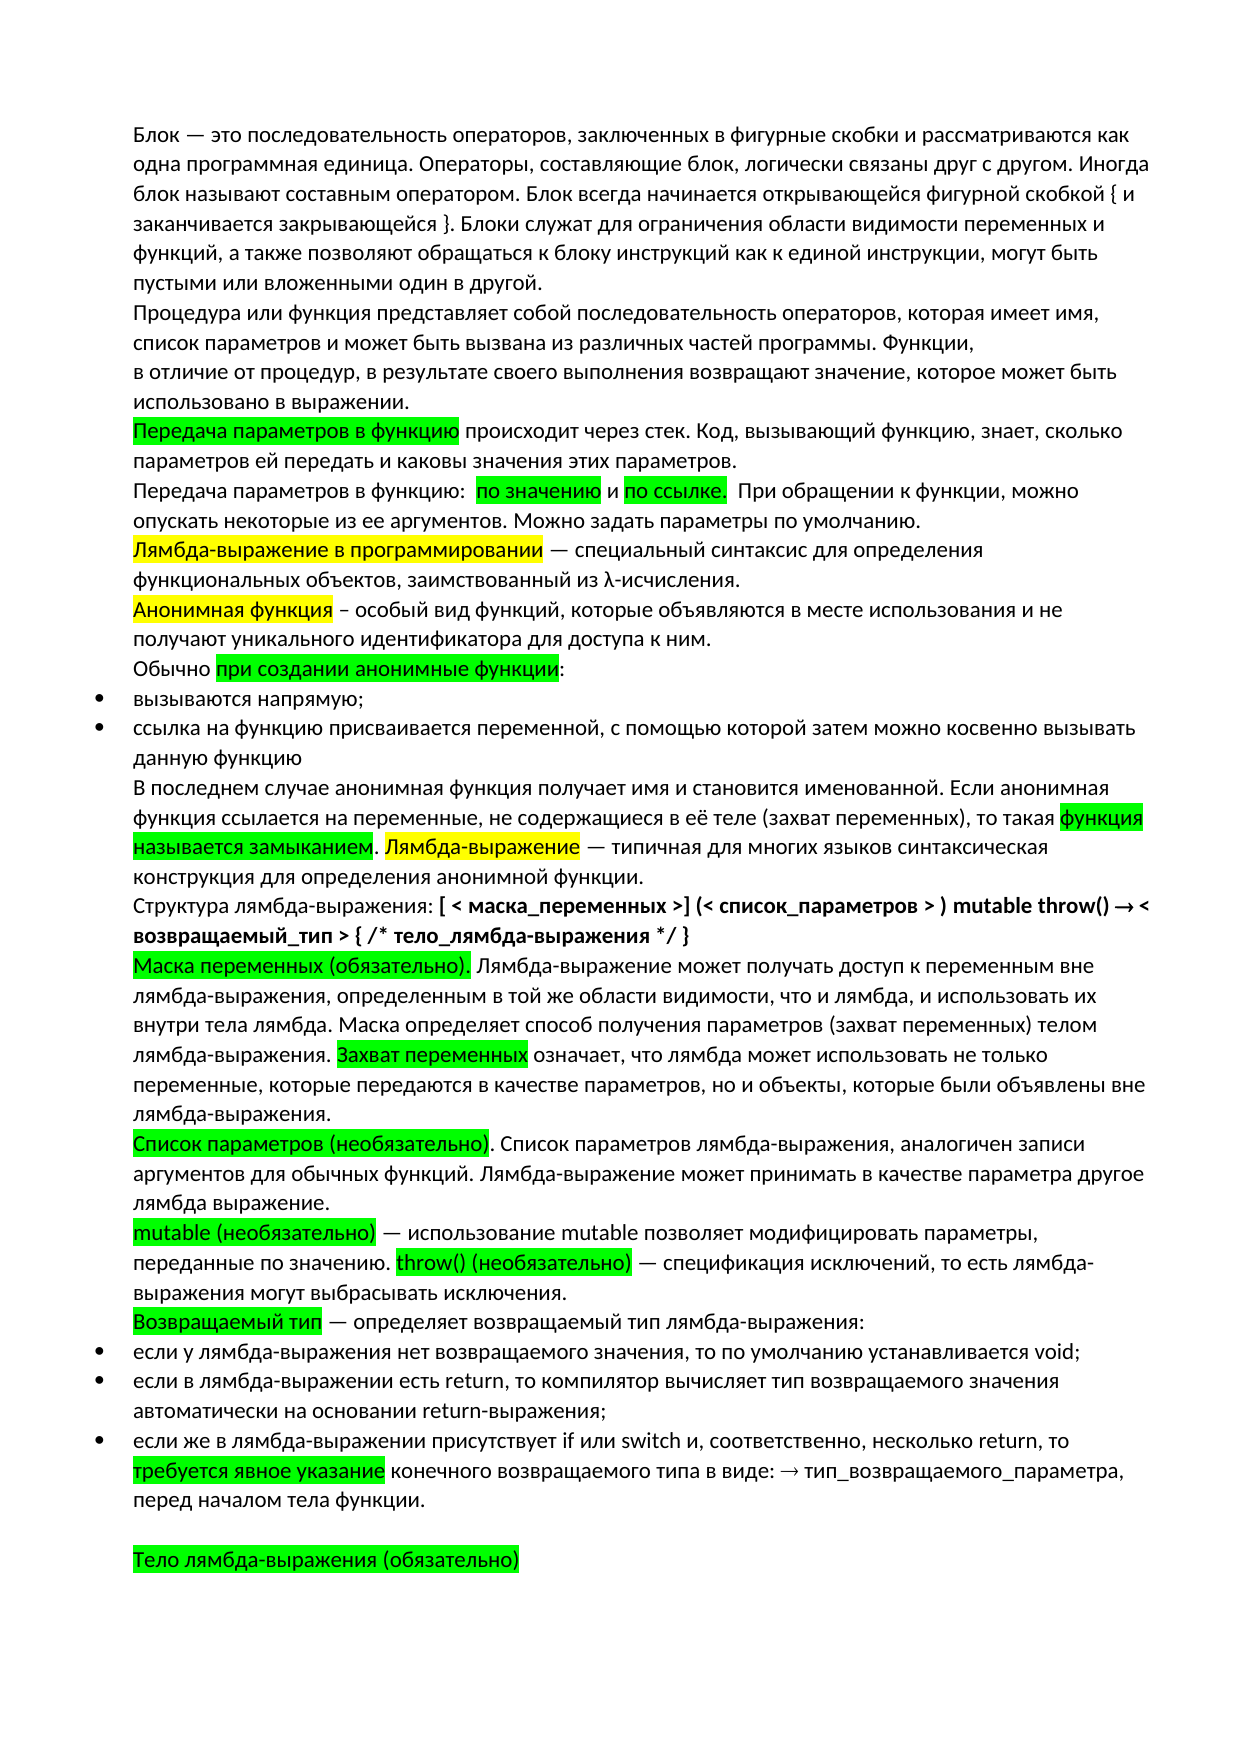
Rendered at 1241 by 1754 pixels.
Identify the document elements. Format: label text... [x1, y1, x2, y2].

list вызываются напрямую; [95, 682, 1152, 712]
list если у лямбда-выражения нет возвращаемого значения, то по умолчанию устанавливается void; [95, 1335, 1152, 1365]
text Передача параметров в функцию: по значению и по ссылке. При обращении к функции, можно опускать некоторые из ее аргументов. Можно задать параметры по умолчанию. [133, 474, 1152, 534]
list ссылка на функцию присваивается переменной, с помощью которой затем можно косвенно вызывать данную функцию [95, 712, 1152, 771]
text Структура лямбда-выражения: [ < маска_переменных >] (< список_параметров > ) mutable throw() < возвращаемый_тип > { /* тело_лямбда-выражения */ } [133, 890, 1152, 949]
text Передача параметров в функцию происходит через стек. Код, вызывающий функцию, знает, сколько параметров ей передать и каковы значения этих параметров. [133, 415, 1152, 474]
text mutable (необязательно) — использование mutable позволяет модифицировать параметры, переданные по значению. throw() (необязательно) — спецификация исключений, то есть лямбда-выражения могут выбрасывать исключения. [133, 1217, 1152, 1306]
text В последнем случае анонимная функция получает имя и становится именованной. Если анонимная функция ссылается на переменные, не содержащиеся в её теле (захват переменных), то такая функция называется замыканием. Лямбда-выражение — типичная для многих языков синтаксическая конструкция для определения анонимной функции. [133, 771, 1152, 890]
text Возвращаемый тип — определяет возвращаемый тип лямбда-выражения: [133, 1306, 1152, 1335]
list если же в лямбда-выражении присутствует if или switch и, соответственно, несколько return, то требуется явное указание конечного возвращаемого типа в виде: тип_возвращаемого_параметра, перед началом тела функции. [95, 1424, 1152, 1513]
text Тело лямбда-выражения (обязательно) [133, 1543, 1152, 1573]
text Блок — это последовательность операторов, заключенных в фигурные скобки и рассматриваются как одна программная единица. Операторы, составляющие блок, логически связаны друг с другом. Иногда блок называют составным оператором. Блок всегда начинается открывающейся фигурной скобкой { и заканчивается закрывающейся }. Блоки служат для ограничения области видимости переменных и функций, а также позволяют обращаться к блоку инструкций как к единой инструкции, могут быть пустыми или вложенными один в другой. [133, 118, 1152, 296]
text Анонимная функция – особый вид функций, которые объявляются в месте использования и не получают уникального идентификатора для доступа к ним. [133, 593, 1152, 652]
text Лямбда-выражение в программировании — специальный синтаксис для определения функциональных объектов, заимствованный из λ-исчисления. [133, 534, 1152, 593]
text Обычно при создании анонимные функции: [133, 652, 1152, 682]
text Список параметров (необязательно). Список параметров лямбда-выражения, аналогичен записи аргументов для обычных функций. Лямбда-выражение может принимать в качестве параметра другое лямбда выражение. [133, 1127, 1152, 1217]
text Маска переменных (обязательно). Лямбда-выражение может получать доступ к переменным вне лямбда-выражения, определенным в той же области видимости, что и лямбда, и использовать их внутри тела лямбда. Маска определяет способ получения параметров (захват переменных) телом лямбда-выражения. Захват переменных означает, что лямбда может использовать не только переменные, которые передаются в качестве параметров, но и объекты, которые были объявлены вне лямбда-выражения. [133, 949, 1152, 1127]
list если в лямбда-выражении есть return, то компилятор вычисляет тип возвращаемого значения автоматически на основании return-выражения; [95, 1365, 1152, 1424]
text Процедура или функция представляет собой последовательность операторов, которая имеет имя, список параметров и может быть вызвана из различных частей программы. Функции, в отличие от процедур, в результате своего выполнения возвращают значение, которое может быть использовано в выражении. [133, 296, 1152, 415]
